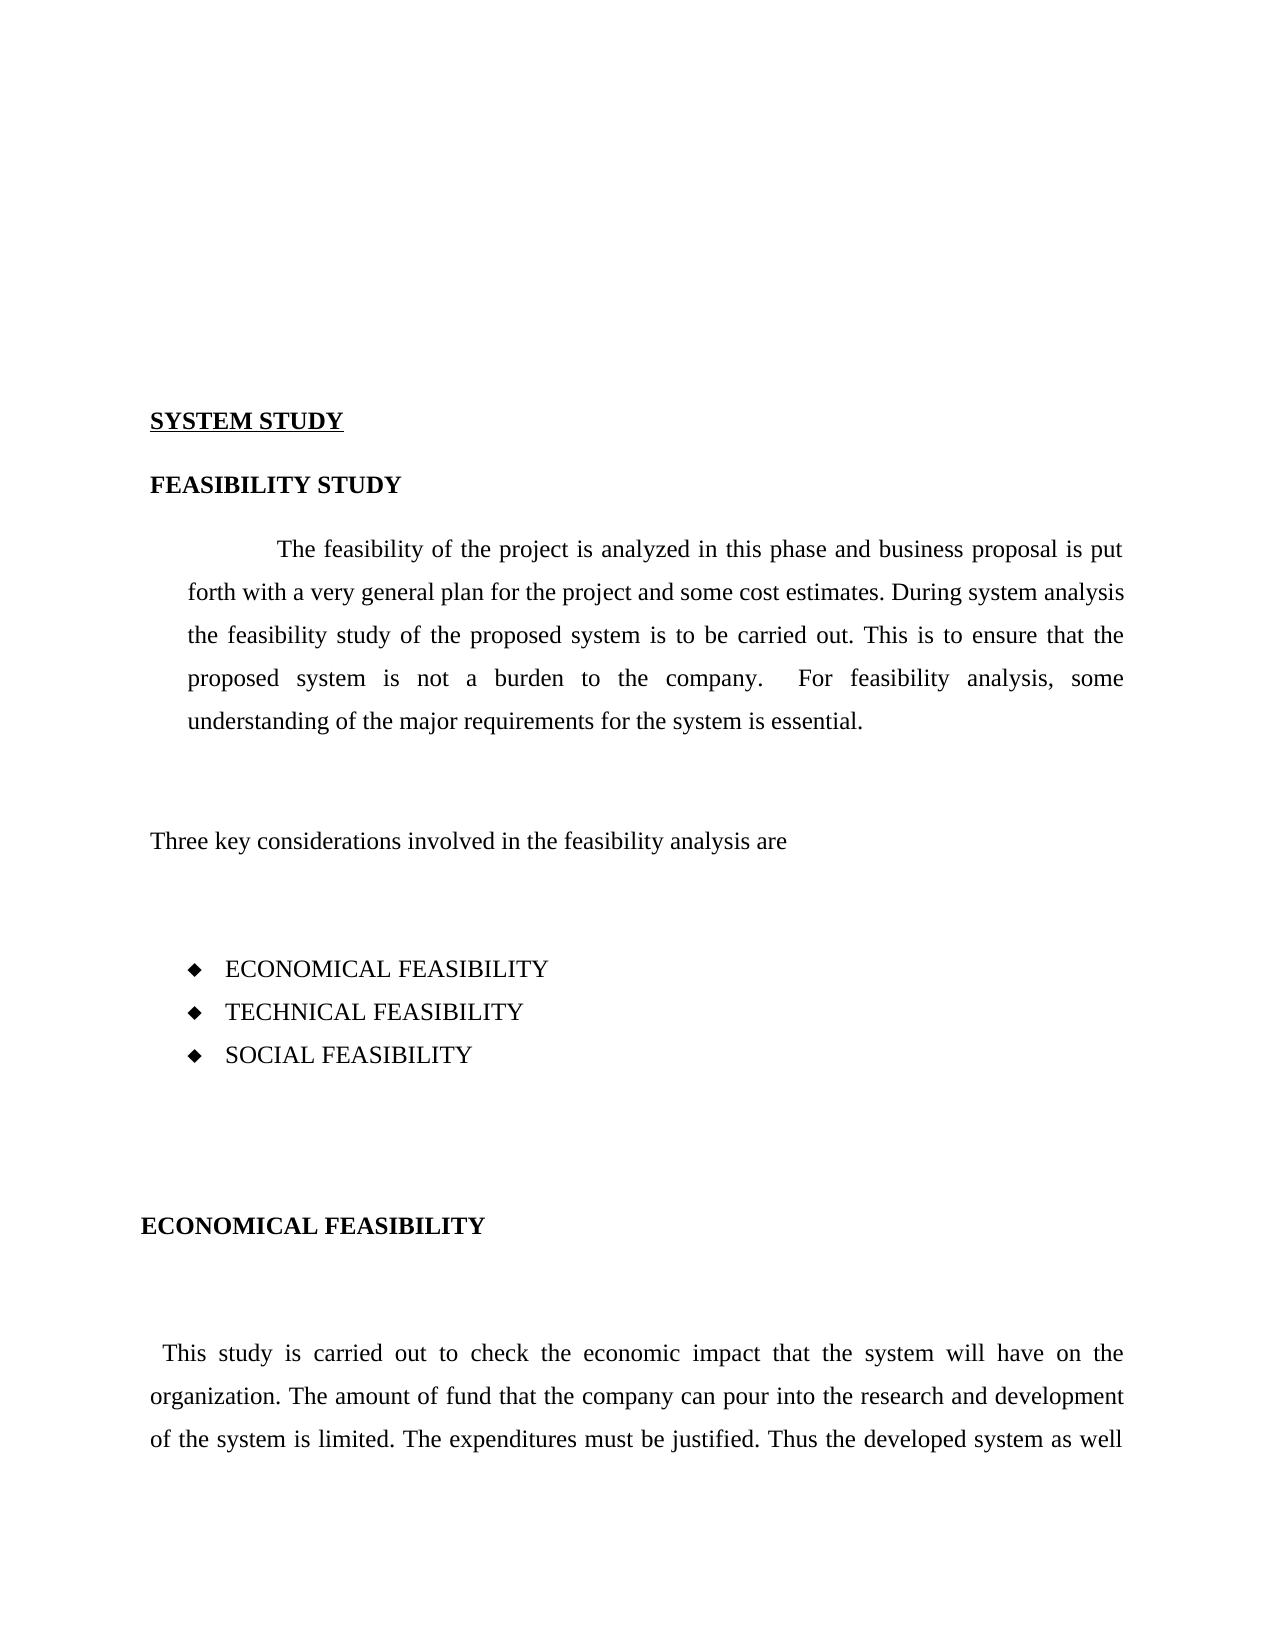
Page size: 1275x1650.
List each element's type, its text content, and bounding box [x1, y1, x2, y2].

list SOCIAL FEASIBILITY [187, 1040, 1125, 1069]
text The feasibility of the project is analyzed in this phase and business proposal is put forth with a very general plan for the project and some cost estimates. During system analysis the feasibility study of the proposed system is to be carried out. This is to ensure that the proposed system is not a burden to the company. For feasibility analysis, some understanding of the major requirements for the system is essential. [187, 534, 1125, 735]
text SYSTEM STUDY [150, 406, 1125, 434]
text ECONOMICAL FEASIBILITY [141, 1211, 1125, 1240]
list ECONOMICAL FEASIBILITY [187, 954, 1125, 982]
text Three key considerations involved in the feasibility analysis are [150, 826, 1125, 854]
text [150, 1338, 1125, 1453]
text FEASIBILITY STUDY [150, 470, 1125, 498]
list TECHNICAL FEASIBILITY [187, 997, 1125, 1026]
